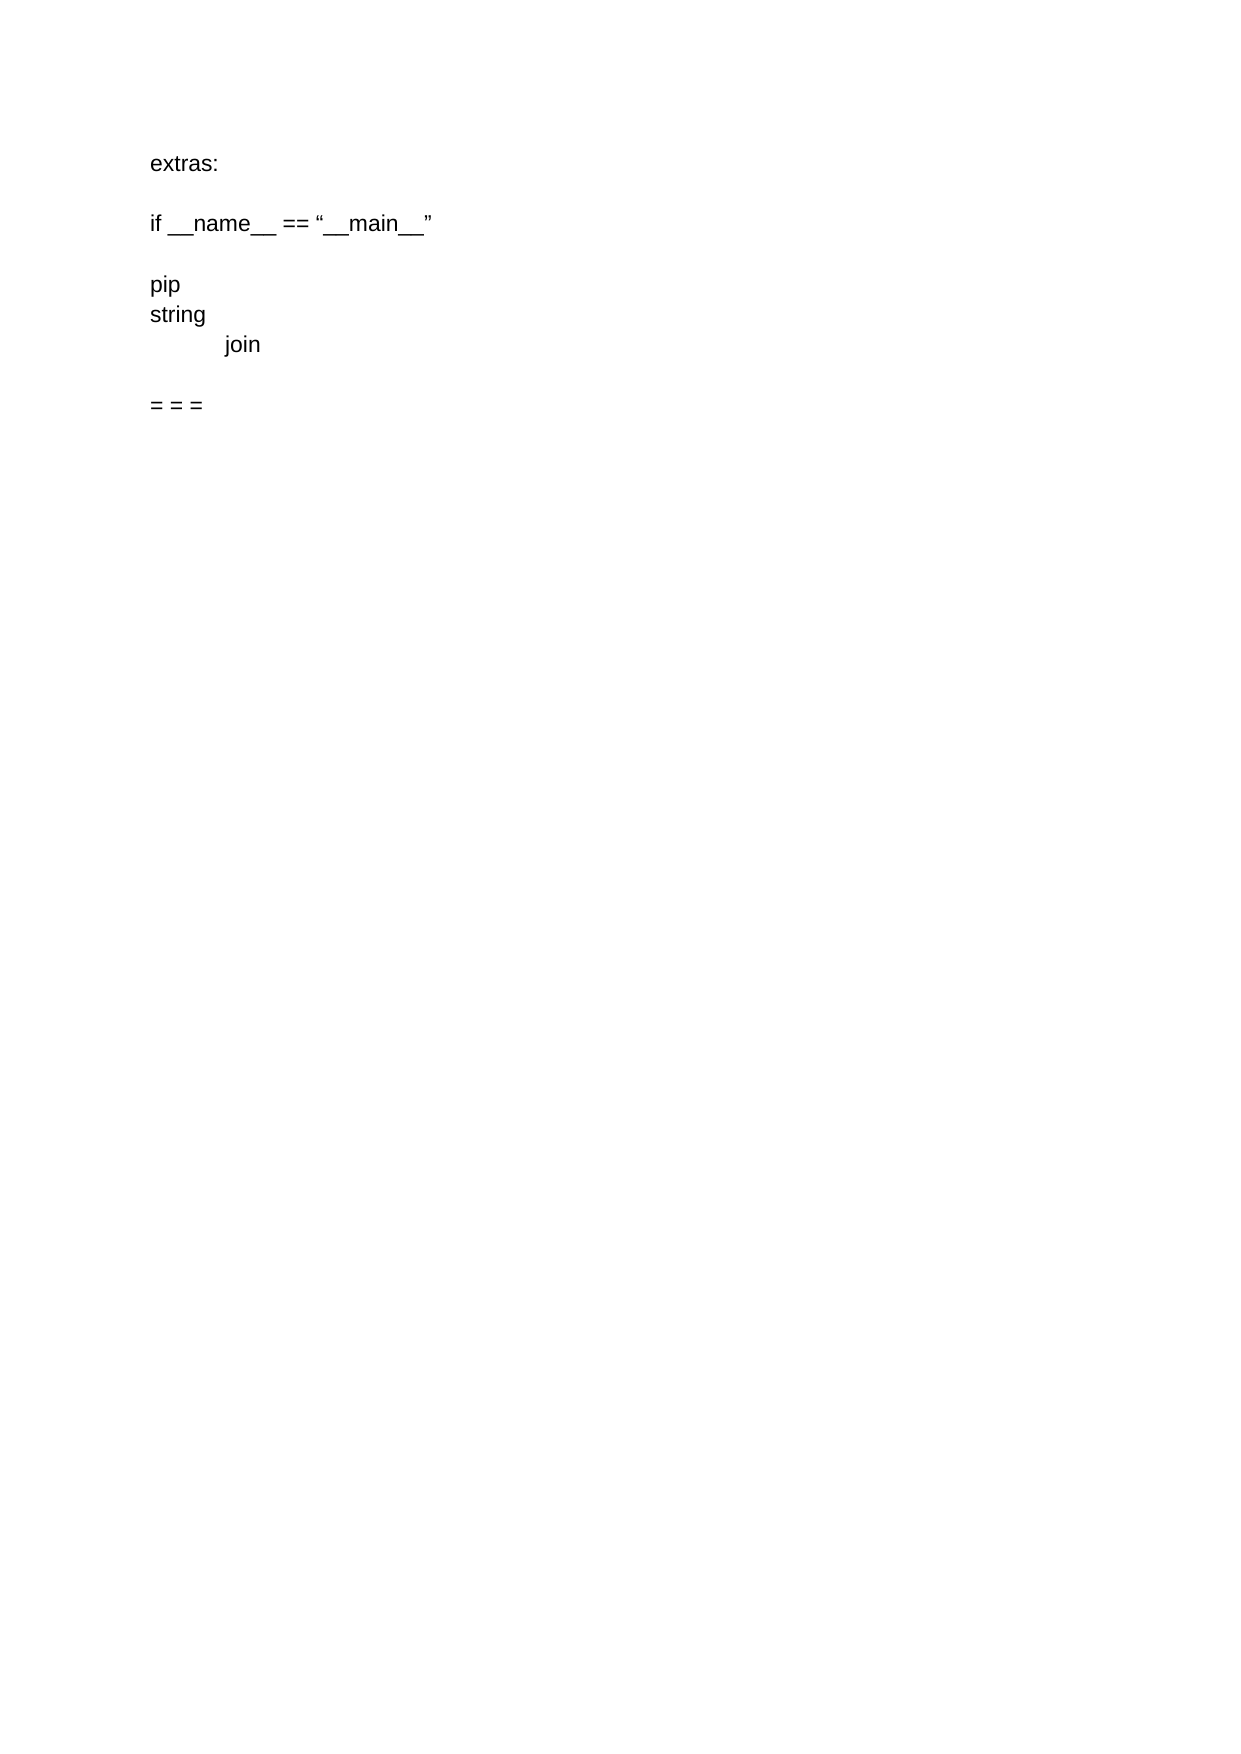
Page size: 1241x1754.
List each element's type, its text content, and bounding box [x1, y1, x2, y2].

text extras: [150, 150, 1090, 176]
text string [150, 301, 1090, 327]
text = = = [150, 392, 1090, 418]
text if __name__ == “__main__” [150, 210, 1090, 237]
text pip [150, 271, 1090, 297]
text join [150, 331, 1090, 358]
